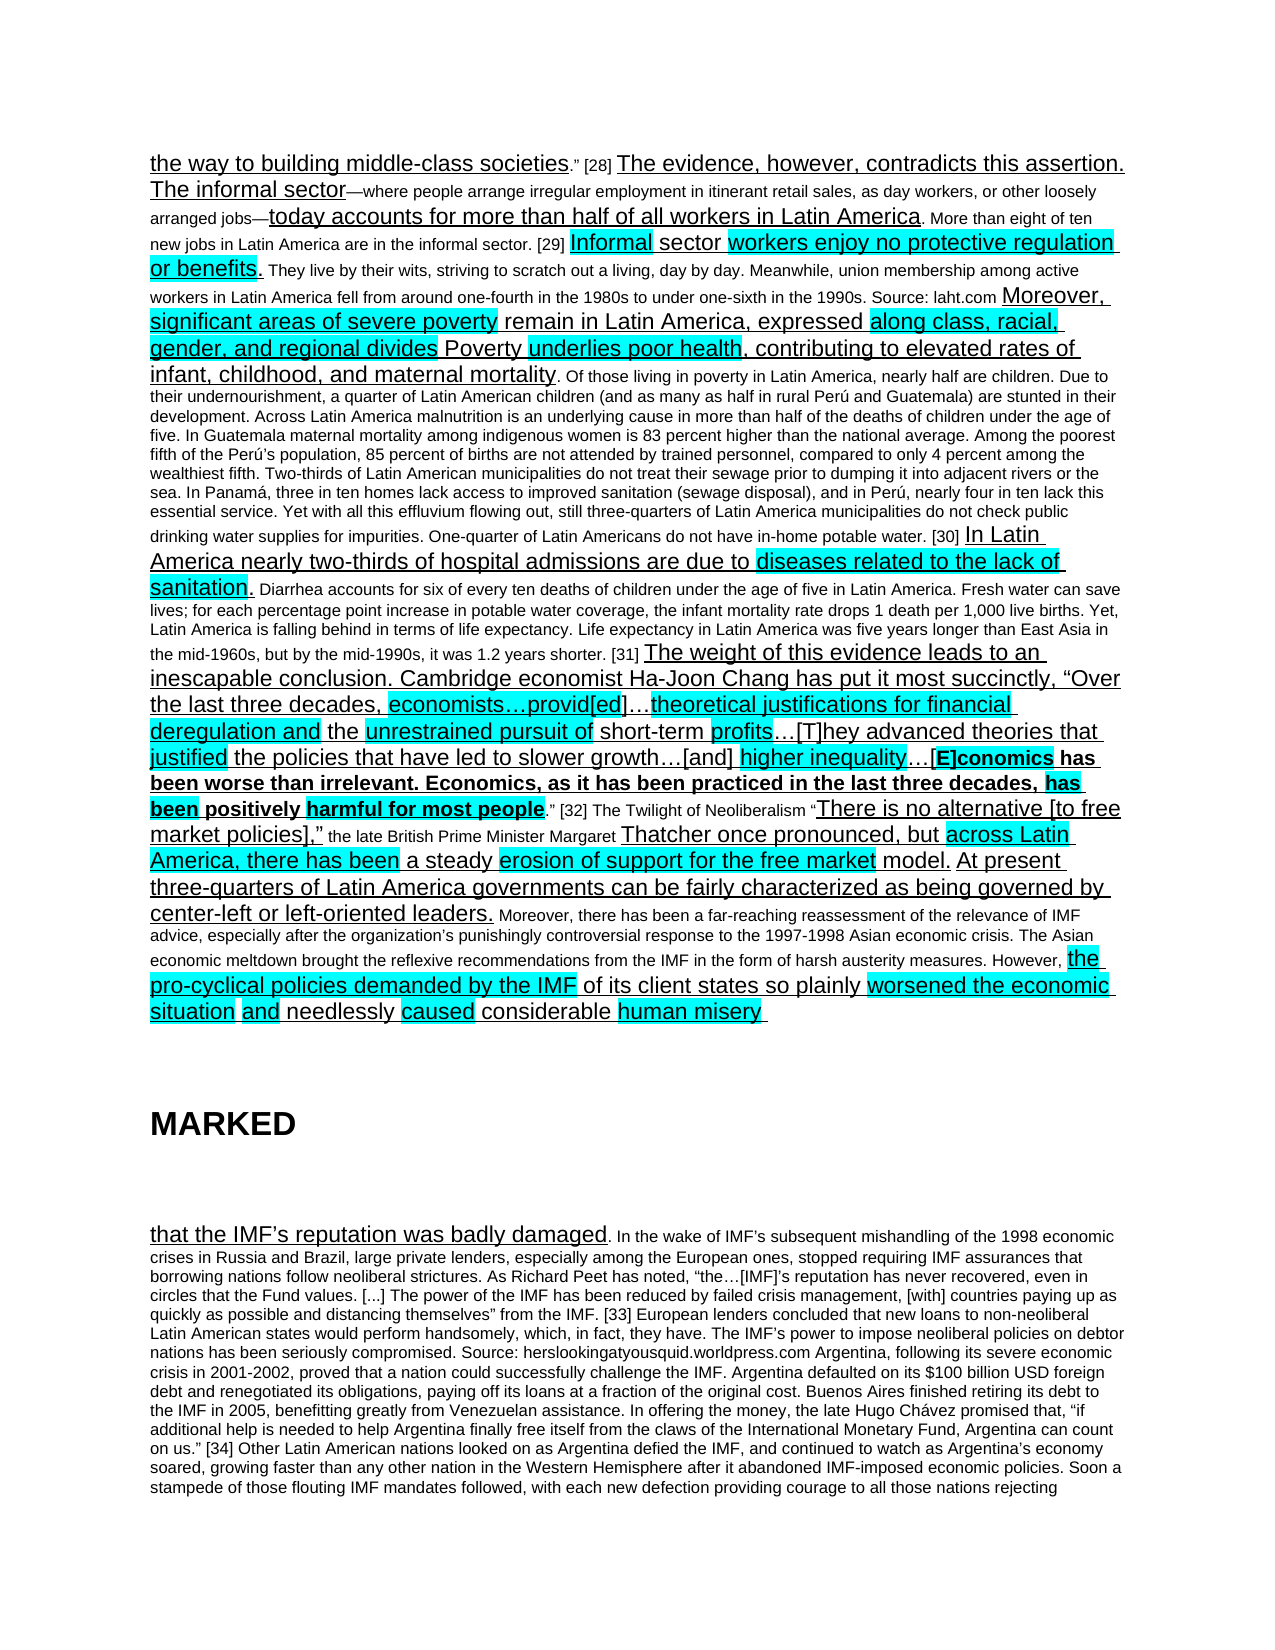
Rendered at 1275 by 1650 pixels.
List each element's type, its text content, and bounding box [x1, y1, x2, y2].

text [150, 1221, 1125, 1497]
text MARKED [150, 1103, 1125, 1142]
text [150, 150, 1125, 1024]
